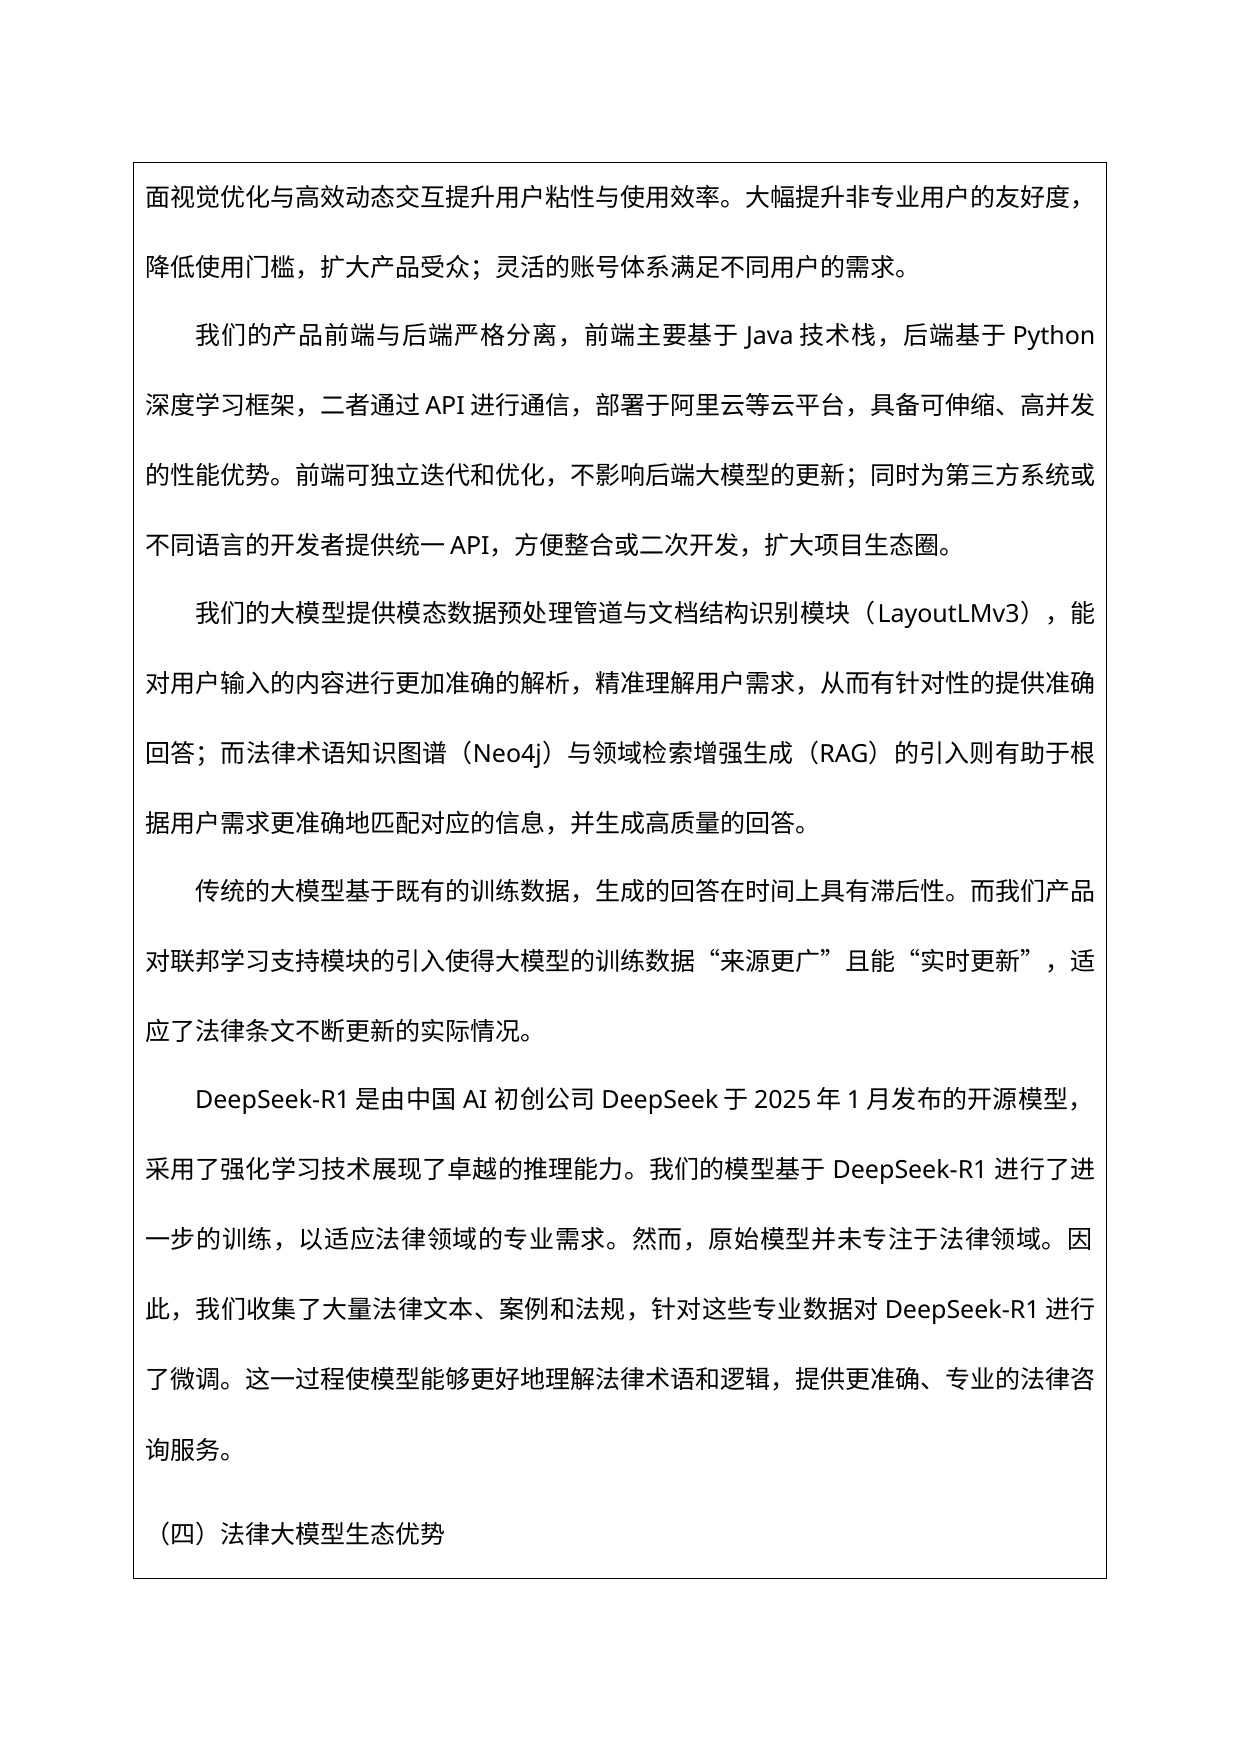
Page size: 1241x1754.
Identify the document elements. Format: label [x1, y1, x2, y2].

table_cell [134, 163, 1106, 1578]
